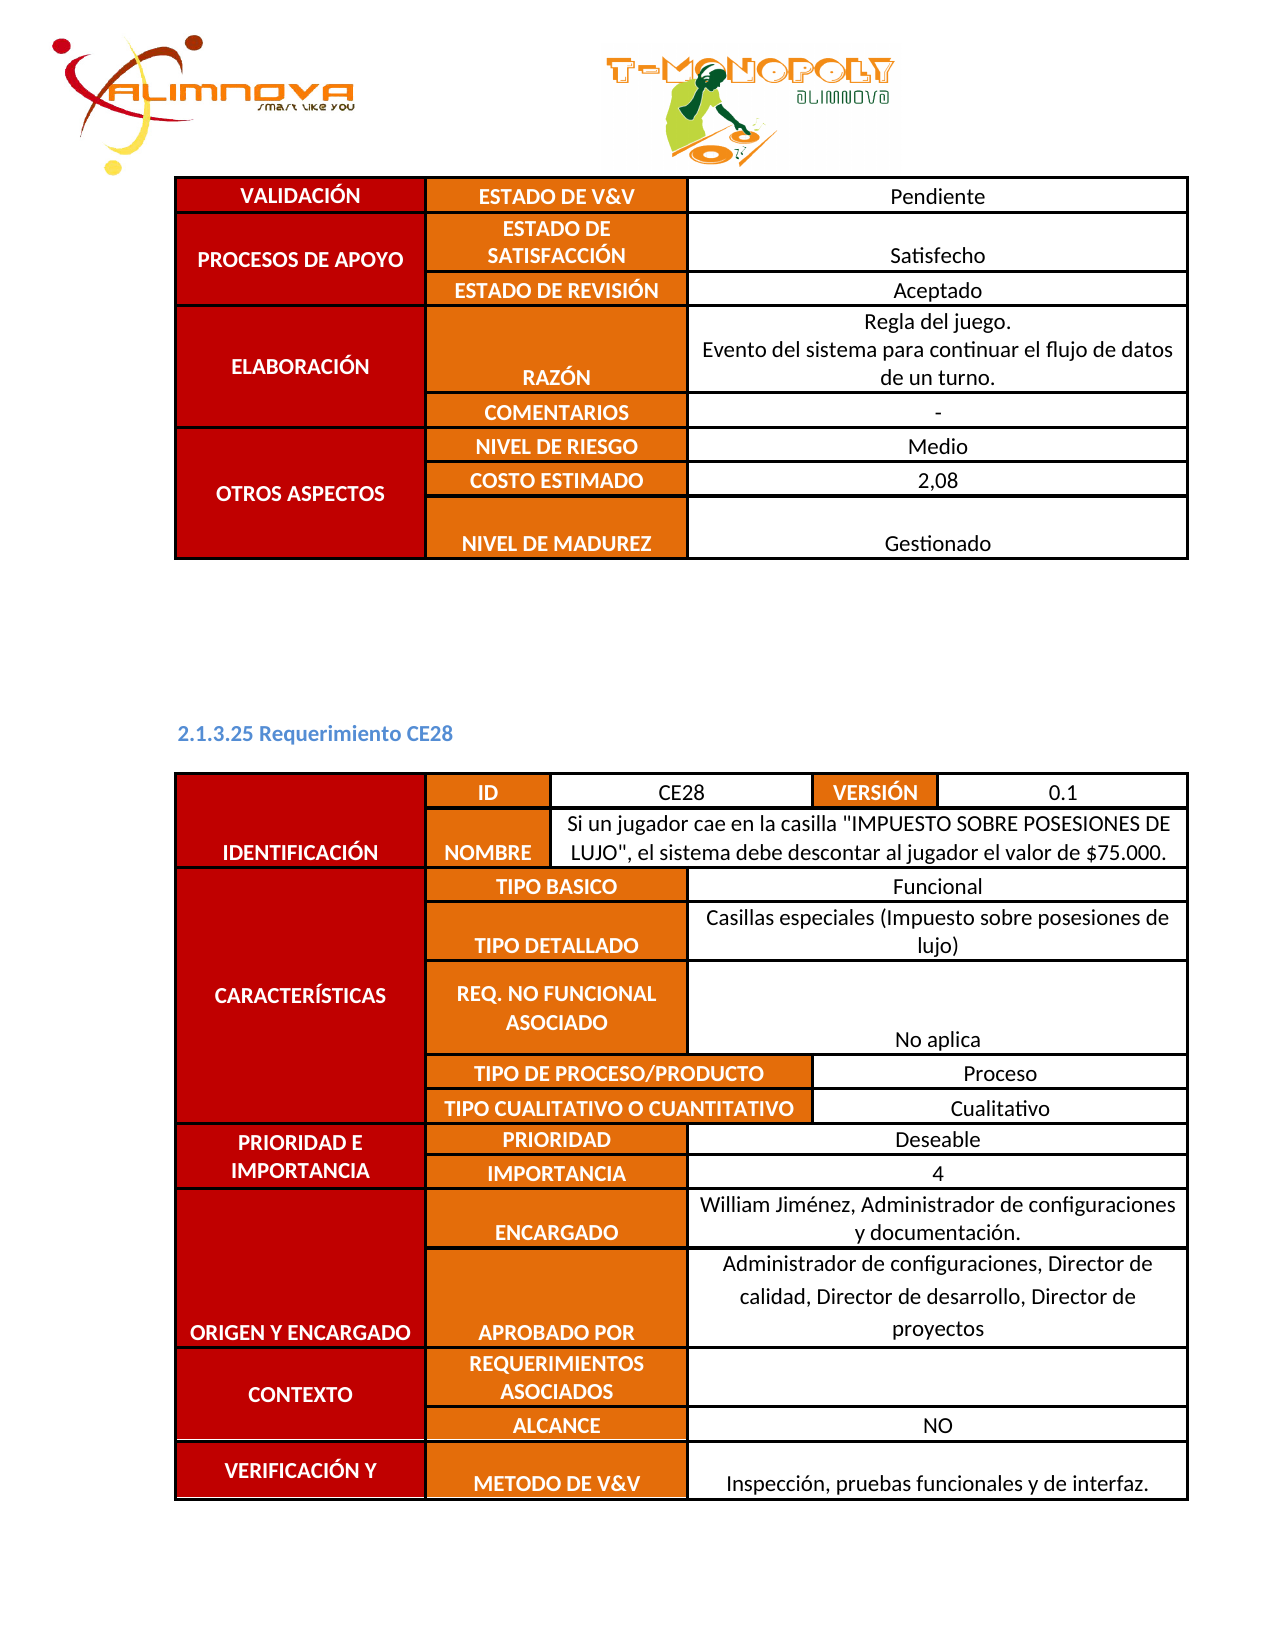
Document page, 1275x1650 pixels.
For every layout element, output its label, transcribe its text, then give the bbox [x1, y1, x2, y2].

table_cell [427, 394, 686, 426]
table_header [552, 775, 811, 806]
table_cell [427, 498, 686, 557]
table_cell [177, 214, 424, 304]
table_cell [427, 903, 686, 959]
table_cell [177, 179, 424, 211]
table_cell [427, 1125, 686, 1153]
picture [601, 43, 902, 176]
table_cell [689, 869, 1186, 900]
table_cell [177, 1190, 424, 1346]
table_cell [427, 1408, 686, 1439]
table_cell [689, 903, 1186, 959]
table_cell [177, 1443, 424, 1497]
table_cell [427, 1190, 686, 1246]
subtitle 2.1.3.25 Requerimiento CE28 [177, 719, 1098, 747]
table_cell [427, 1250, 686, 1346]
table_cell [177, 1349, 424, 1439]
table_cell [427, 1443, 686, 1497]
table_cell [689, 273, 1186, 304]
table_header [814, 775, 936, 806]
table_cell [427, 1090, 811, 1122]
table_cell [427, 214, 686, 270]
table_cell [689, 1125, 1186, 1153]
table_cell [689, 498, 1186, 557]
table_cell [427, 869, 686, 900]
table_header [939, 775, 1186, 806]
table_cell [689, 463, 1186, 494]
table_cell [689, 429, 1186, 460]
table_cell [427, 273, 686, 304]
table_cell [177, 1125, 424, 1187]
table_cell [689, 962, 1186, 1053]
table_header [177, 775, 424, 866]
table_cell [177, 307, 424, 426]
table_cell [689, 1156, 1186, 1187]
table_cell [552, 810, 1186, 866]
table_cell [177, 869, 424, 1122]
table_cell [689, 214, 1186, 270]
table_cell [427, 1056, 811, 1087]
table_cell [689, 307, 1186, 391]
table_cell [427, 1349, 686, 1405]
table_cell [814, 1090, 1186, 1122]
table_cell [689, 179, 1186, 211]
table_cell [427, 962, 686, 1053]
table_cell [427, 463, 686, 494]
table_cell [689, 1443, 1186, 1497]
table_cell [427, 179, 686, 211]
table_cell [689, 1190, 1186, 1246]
picture [48, 33, 356, 177]
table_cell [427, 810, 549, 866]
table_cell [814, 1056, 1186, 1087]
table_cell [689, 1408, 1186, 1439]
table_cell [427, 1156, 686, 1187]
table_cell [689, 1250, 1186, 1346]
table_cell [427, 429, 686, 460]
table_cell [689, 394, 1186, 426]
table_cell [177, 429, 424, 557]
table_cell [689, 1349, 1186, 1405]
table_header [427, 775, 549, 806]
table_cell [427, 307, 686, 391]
